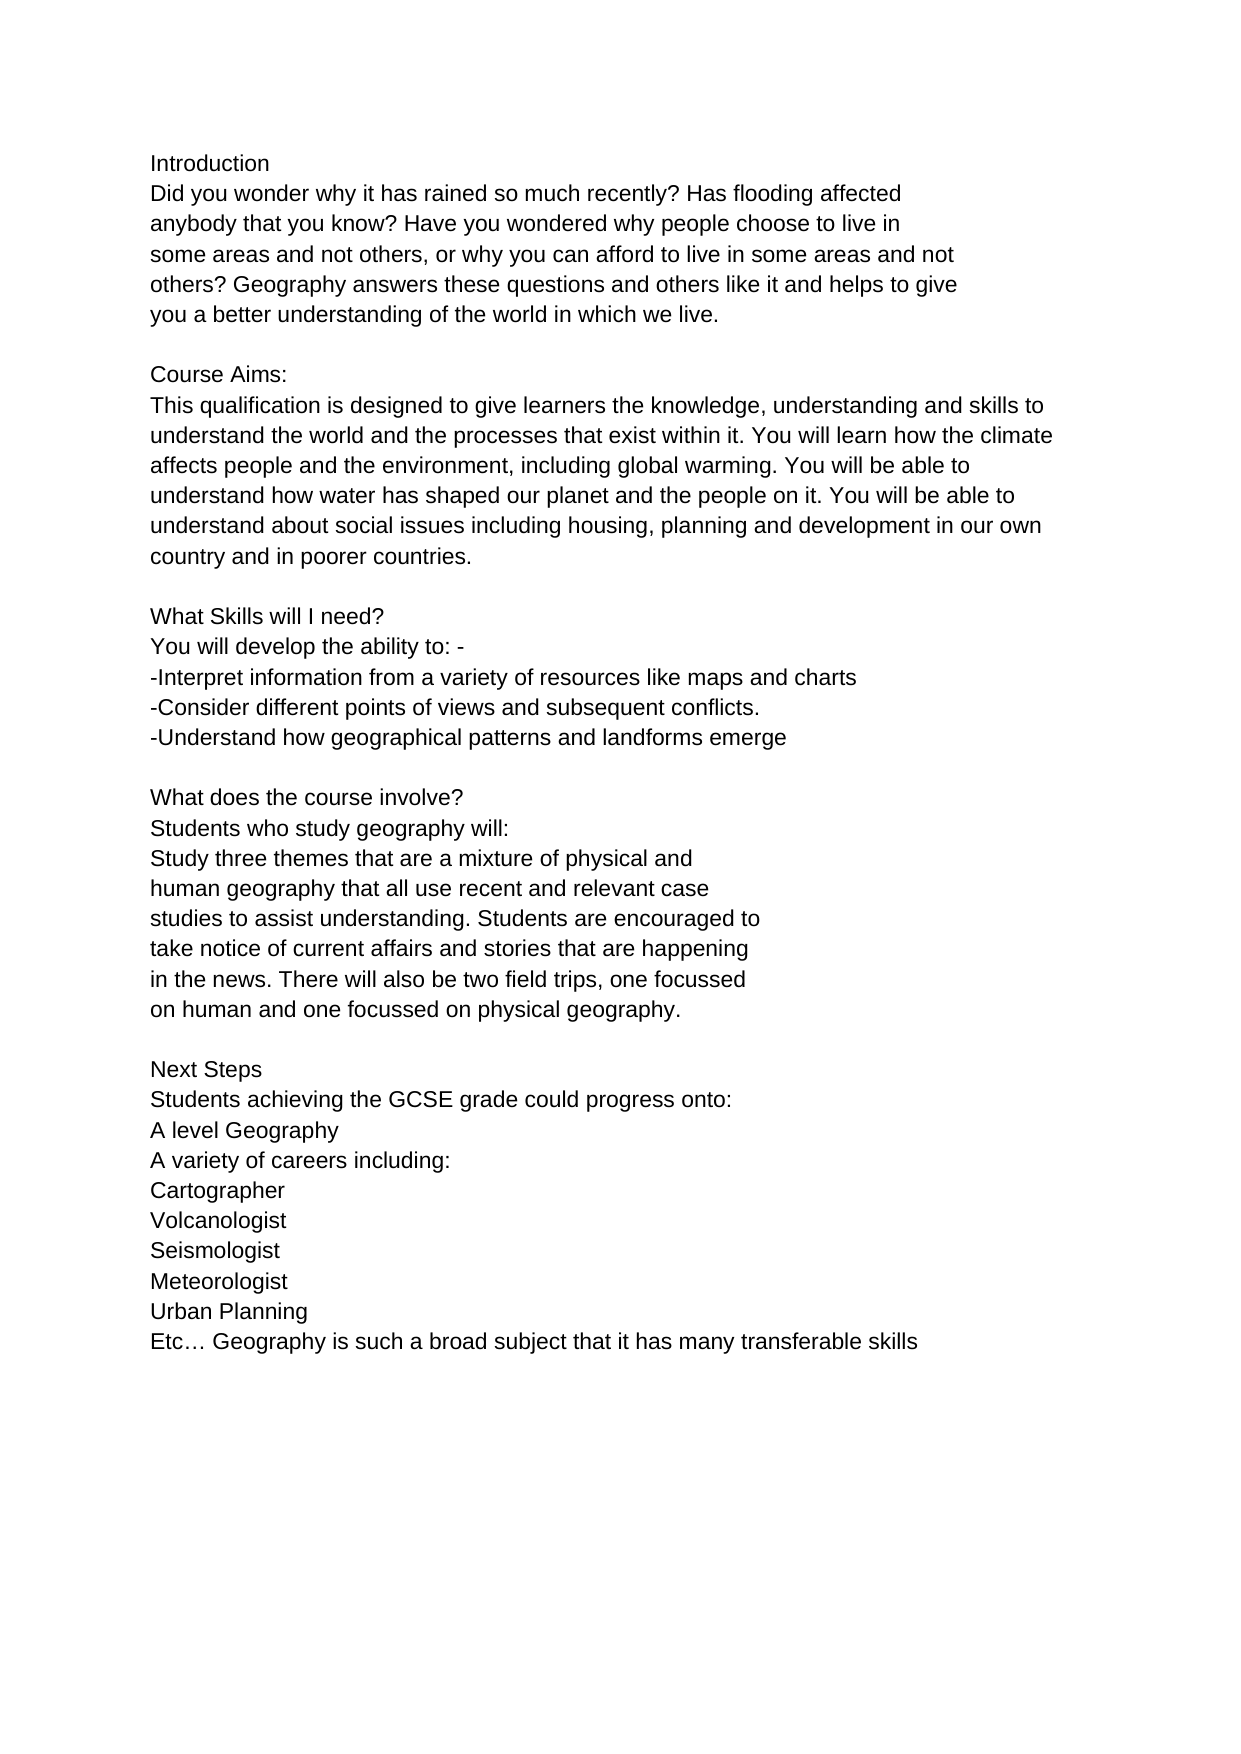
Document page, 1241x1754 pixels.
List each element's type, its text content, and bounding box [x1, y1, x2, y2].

text A level Geography [150, 1117, 1090, 1143]
text Volcanologist [150, 1207, 1090, 1234]
text This qualification is designed to give learners the knowledge, understanding and skills to understand the world and the processes that exist within it. You will learn how the climate affects people and the environment, including global warming. You will be able to understand how water has shaped our planet and the people on it. You will be able to understand about social issues including housing, planning and development in our own country and in poorer countries. [150, 392, 1090, 569]
text Etc… Geography is such a broad subject that it has many transferable skills [150, 1328, 1090, 1354]
text Seismologist [150, 1237, 1090, 1264]
text take notice of current affairs and stories that are happening [150, 935, 1090, 962]
text anybody that you know? Have you wondered why people choose to live in [150, 210, 1090, 237]
text You will develop the ability to: - [150, 633, 1090, 660]
text -Interpret information from a variety of resources like maps and charts [150, 663, 1090, 690]
text A variety of careers including: [150, 1147, 1090, 1173]
text What Skills will I need? [150, 603, 1090, 629]
text Meteorologist [150, 1268, 1090, 1294]
text you a better understanding of the world in which we live. [150, 301, 1090, 327]
text Students achieving the GCSE grade could progress onto: [150, 1086, 1090, 1113]
text Introduction [150, 150, 1090, 176]
text in the news. There will also be two field trips, one focussed [150, 966, 1090, 992]
text Course Aims: [150, 361, 1090, 388]
text some areas and not others, or why you can afford to live in some areas and not [150, 241, 1090, 267]
text Study three themes that are a mixture of physical and [150, 845, 1090, 871]
text on human and one focussed on physical geography. [150, 996, 1090, 1022]
text -Consider different points of views and subsequent conflicts. [150, 694, 1090, 720]
text others? Geography answers these questions and others like it and helps to give [150, 271, 1090, 297]
text human geography that all use recent and relevant case [150, 875, 1090, 901]
text Urban Planning [150, 1298, 1090, 1324]
text Next Steps [150, 1056, 1090, 1083]
text -Understand how geographical patterns and landforms emerge [150, 724, 1090, 750]
text Students who study geography will: [150, 814, 1090, 841]
text studies to assist understanding. Students are encouraged to [150, 905, 1090, 932]
text Did you wonder why it has rained so much recently? Has flooding affected [150, 180, 1090, 207]
text What does the course involve? [150, 784, 1090, 811]
text Cartographer [150, 1177, 1090, 1203]
